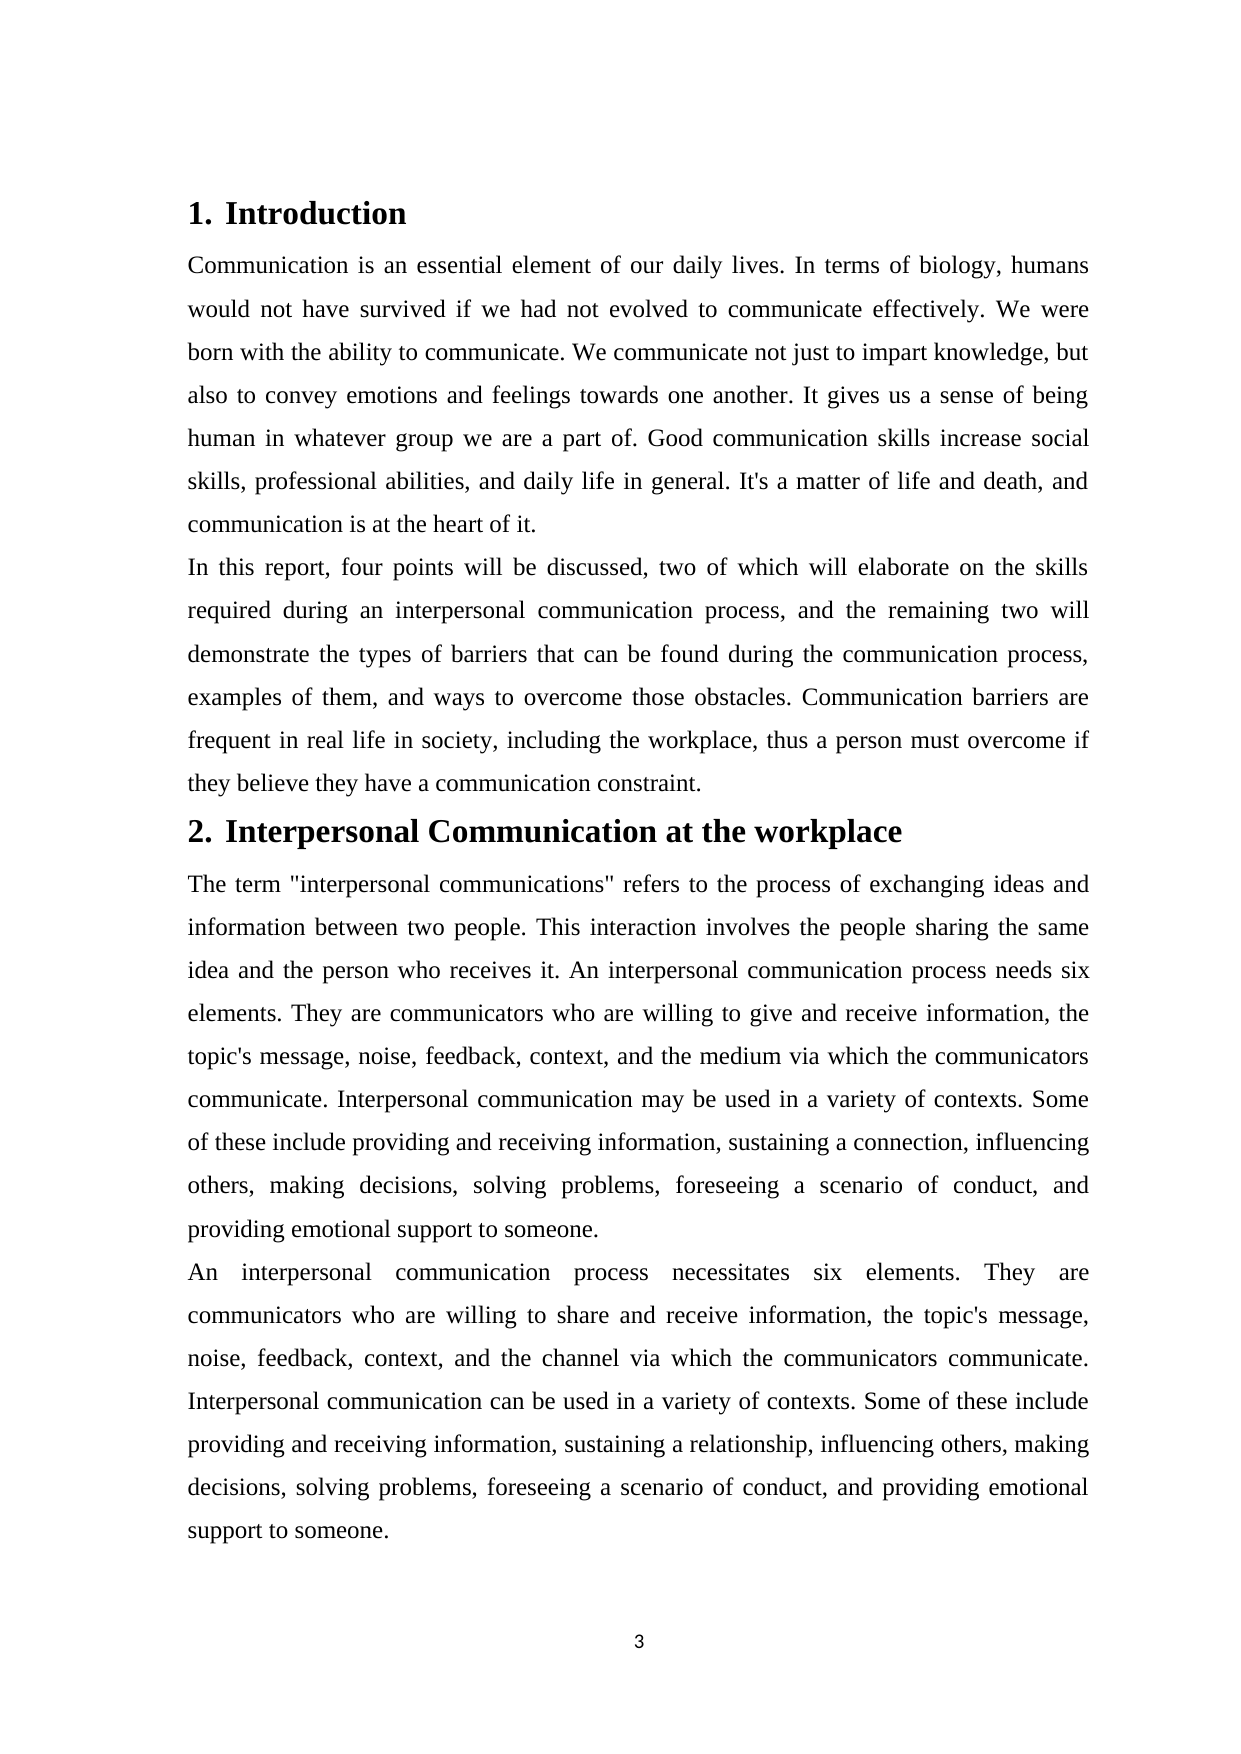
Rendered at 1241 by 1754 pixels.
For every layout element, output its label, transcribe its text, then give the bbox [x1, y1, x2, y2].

text An interpersonal communication process necessitates six elements. They are communicators who are willing to share and receive information, the topic's message, noise, feedback, context, and the channel via which the communicators communicate. Interpersonal communication can be used in a variety of contexts. Some of these include providing and receiving information, sustaining a relationship, influencing others, making decisions, solving problems, foreseeing a scenario of conduct, and providing emotional support to someone. [187, 1257, 1090, 1544]
text Communication is an essential element of our daily lives. In terms of biology, humans would not have survived if we had not evolved to communicate effectively. We were born with the ability to communicate. We communicate not just to impart knowledge, but also to convey emotions and feelings towards one another. It gives us a sense of being human in whatever group we are a part of. Good communication skills increase social skills, professional abilities, and daily life in general. It's a matter of life and death, and communication is at the heart of it. [187, 251, 1090, 538]
text The term "interpersonal communications" refers to the process of exchanging ideas and information between two people. This interaction involves the people sharing the same idea and the person who receives it. An interpersonal communication process needs six elements. They are communicators who are willing to give and receive information, the topic's message, noise, feedback, context, and the medium via which the communicators communicate. Interpersonal communication may be used in a variety of contexts. Some of these include providing and receiving information, sustaining a connection, influencing others, making decisions, solving problems, foreseeing a scenario of conduct, and providing emotional support to someone. [187, 869, 1090, 1242]
subtitle Introduction [187, 193, 1090, 231]
subtitle Interpersonal Communication at the workplace [187, 811, 1090, 849]
text In this report, four points will be discussed, two of which will elaborate on the skills required during an interpersonal communication process, and the remaining two will demonstrate the types of barriers that can be found during the communication process, examples of them, and ways to overcome those obstacles. Communication barriers are frequent in real life in society, including the workplace, thus a person must overcome if they believe they have a communication constraint. [187, 552, 1090, 797]
